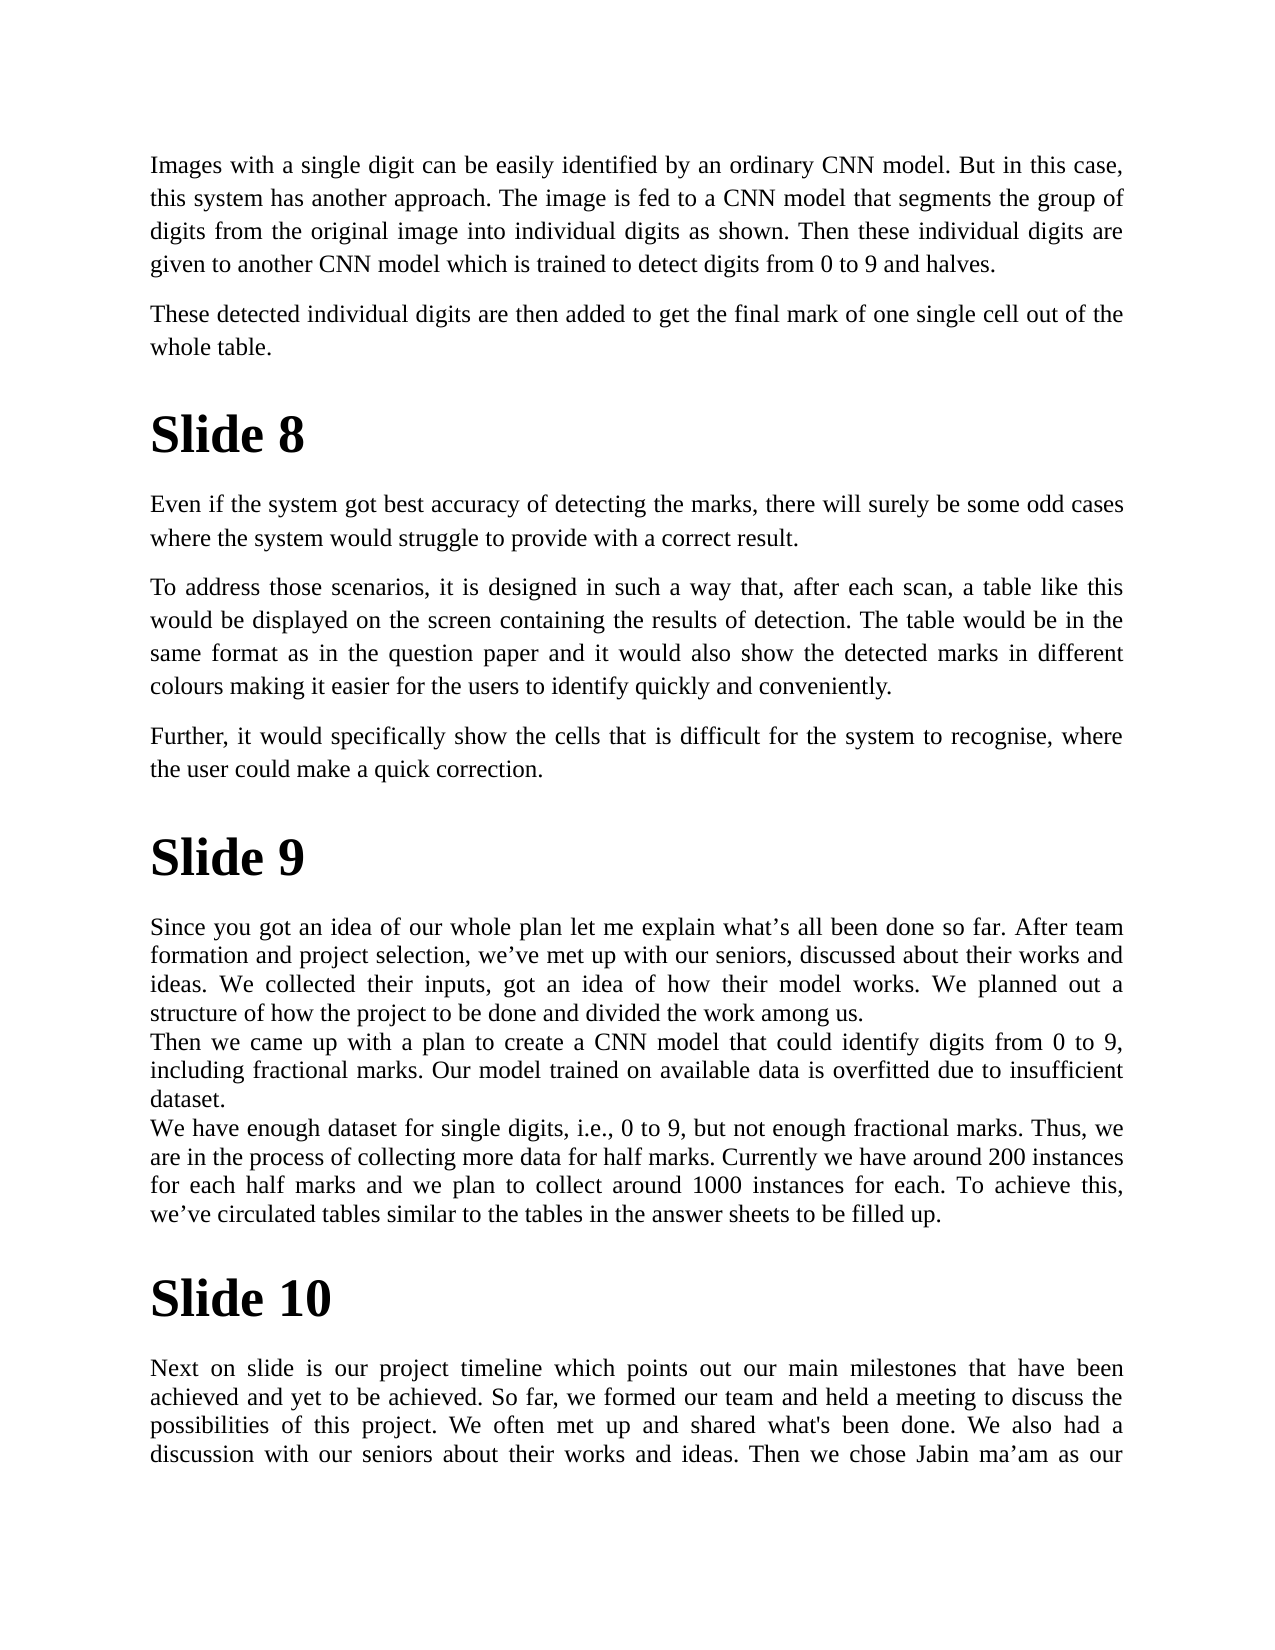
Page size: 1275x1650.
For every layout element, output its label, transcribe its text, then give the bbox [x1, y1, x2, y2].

text Then we came up with a plan to create a CNN model that could identify digits from 0 to 9, including fractional marks. Our model trained on available data is overfitted due to insufficient dataset. [150, 1027, 1125, 1113]
text Even if the system got best accuracy of detecting the marks, there will surely be some odd cases where the system would struggle to provide with a correct result. [150, 489, 1125, 551]
text Since you got an idea of our whole plan let me explain what’s all been done so far. After team formation and project selection, we’ve met up with our seniors, discussed about their works and ideas. We collected their inputs, got an idea of how their model works. We planned out a structure of how the project to be done and divided the work among us. [150, 912, 1125, 1027]
subtitle Slide 9 [150, 824, 1125, 887]
text These detected individual digits are then added to get the final mark of one single cell out of the whole table. [150, 299, 1125, 361]
subtitle Slide 8 [150, 402, 1125, 464]
text We have enough dataset for single digits, i.e., 0 to 9, but not enough fractional marks. Thus, we are in the process of collecting more data for half marks. Currently we have around 200 instances for each half marks and we plan to collect around 1000 instances for each. To achieve this, we’ve circulated tables similar to the tables in the answer sheets to be filled up. [150, 1113, 1125, 1228]
text Images with a single digit can be easily identified by an ordinary CNN model. But in this case, this system has another approach. The image is fed to a CNN model that segments the group of digits from the original image into individual digits as shown. Then these individual digits are given to another CNN model which is trained to detect digits from 0 to 9 and halves. [150, 150, 1125, 278]
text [150, 1353, 1125, 1468]
subtitle Slide 10 [150, 1266, 1125, 1328]
text To address those scenarios, it is designed in such a way that, after each scan, a table like this would be displayed on the screen containing the results of detection. The table would be in the same format as in the question paper and it would also show the detected marks in different colours making it easier for the users to identify quickly and conveniently. [150, 572, 1125, 700]
text Further, it would specifically show the cells that is difficult for the system to recognise, where the user could make a quick correction. [150, 721, 1125, 783]
